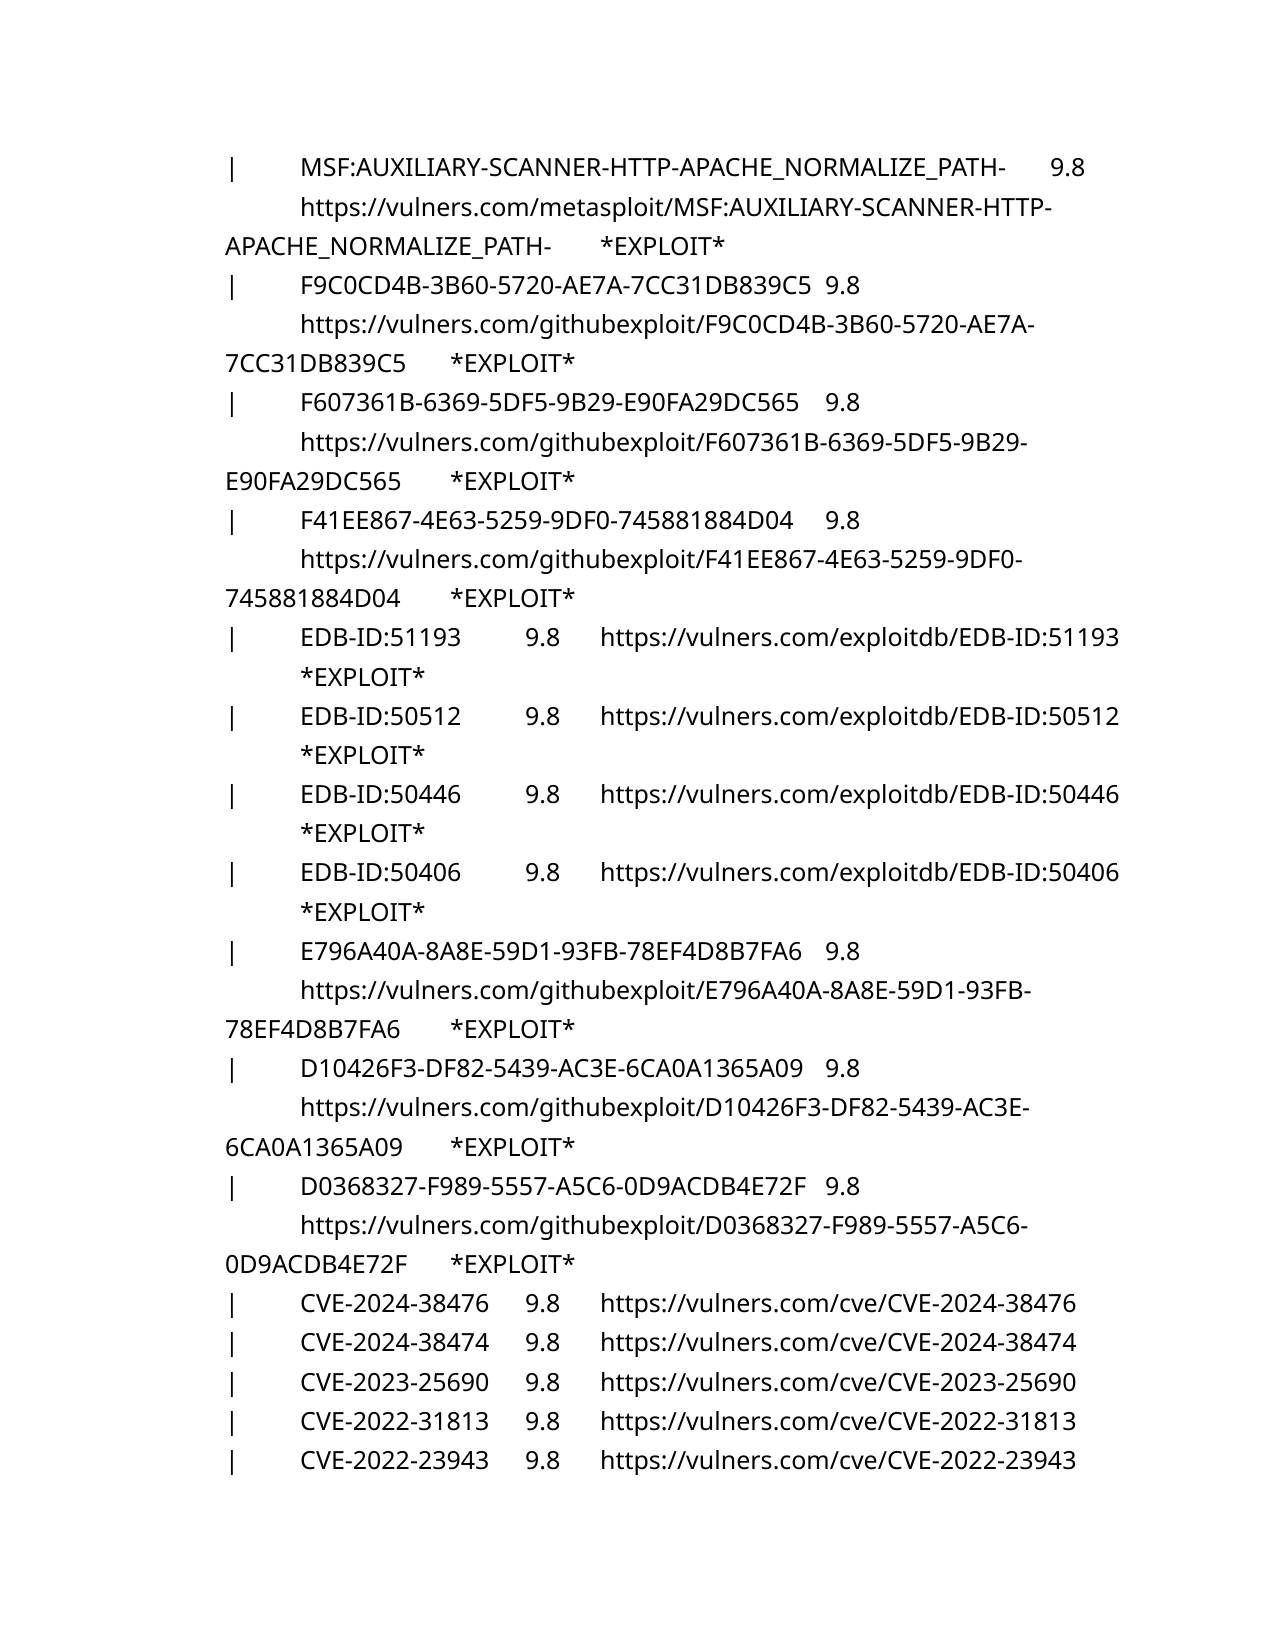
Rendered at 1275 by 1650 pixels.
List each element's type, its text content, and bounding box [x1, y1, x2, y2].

list | F9C0CD4B-3B60-5720-AE7A-7CC31DB839C5 9.8 https://vulners.com/githubexploit/F9C0CD4B-3B60-5720-AE7A-7CC31DB839C5 *EXPLOIT* [225, 267, 1125, 380]
list | F41EE867-4E63-5259-9DF0-745881884D04 9.8 https://vulners.com/githubexploit/F41EE867-4E63-5259-9DF0-745881884D04 *EXPLOIT* [225, 502, 1125, 615]
list | CVE-2024-38476 9.8 https://vulners.com/cve/CVE-2024-38476 [225, 1286, 1125, 1320]
list | CVE-2023-25690 9.8 https://vulners.com/cve/CVE-2023-25690 [225, 1364, 1125, 1398]
list | D10426F3-DF82-5439-AC3E-6CA0A1365A09 9.8 https://vulners.com/githubexploit/D10426F3-DF82-5439-AC3E-6CA0A1365A09 *EXPLOIT* [225, 1051, 1125, 1163]
list | EDB-ID:50446 9.8 https://vulners.com/exploitdb/EDB-ID:50446 *EXPLOIT* [225, 777, 1125, 850]
list | F607361B-6369-5DF5-9B29-E90FA29DC565 9.8 https://vulners.com/githubexploit/F607361B-6369-5DF5-9B29-E90FA29DC565 *EXPLOIT* [225, 385, 1125, 497]
list | CVE-2022-23943 9.8 https://vulners.com/cve/CVE-2022-23943 [225, 1442, 1125, 1477]
list | EDB-ID:50512 9.8 https://vulners.com/exploitdb/EDB-ID:50512 *EXPLOIT* [225, 698, 1125, 772]
list | CVE-2022-31813 9.8 https://vulners.com/cve/CVE-2022-31813 [225, 1403, 1125, 1437]
list | MSF:AUXILIARY-SCANNER-HTTP-APACHE_NORMALIZE_PATH- 9.8 https://vulners.com/metasploit/MSF:AUXILIARY-SCANNER-HTTP-APACHE_NORMALIZE_PATH- *EXPLOIT* [225, 150, 1125, 262]
list | EDB-ID:50406 9.8 https://vulners.com/exploitdb/EDB-ID:50406 *EXPLOIT* [225, 855, 1125, 928]
list | E796A40A-8A8E-59D1-93FB-78EF4D8B7FA6 9.8 https://vulners.com/githubexploit/E796A40A-8A8E-59D1-93FB-78EF4D8B7FA6 *EXPLOIT* [225, 933, 1125, 1046]
list | CVE-2024-38474 9.8 https://vulners.com/cve/CVE-2024-38474 [225, 1325, 1125, 1359]
list | D0368327-F989-5557-A5C6-0D9ACDB4E72F 9.8 https://vulners.com/githubexploit/D0368327-F989-5557-A5C6-0D9ACDB4E72F *EXPLOIT* [225, 1168, 1125, 1281]
list | EDB-ID:51193 9.8 https://vulners.com/exploitdb/EDB-ID:51193 *EXPLOIT* [225, 620, 1125, 693]
